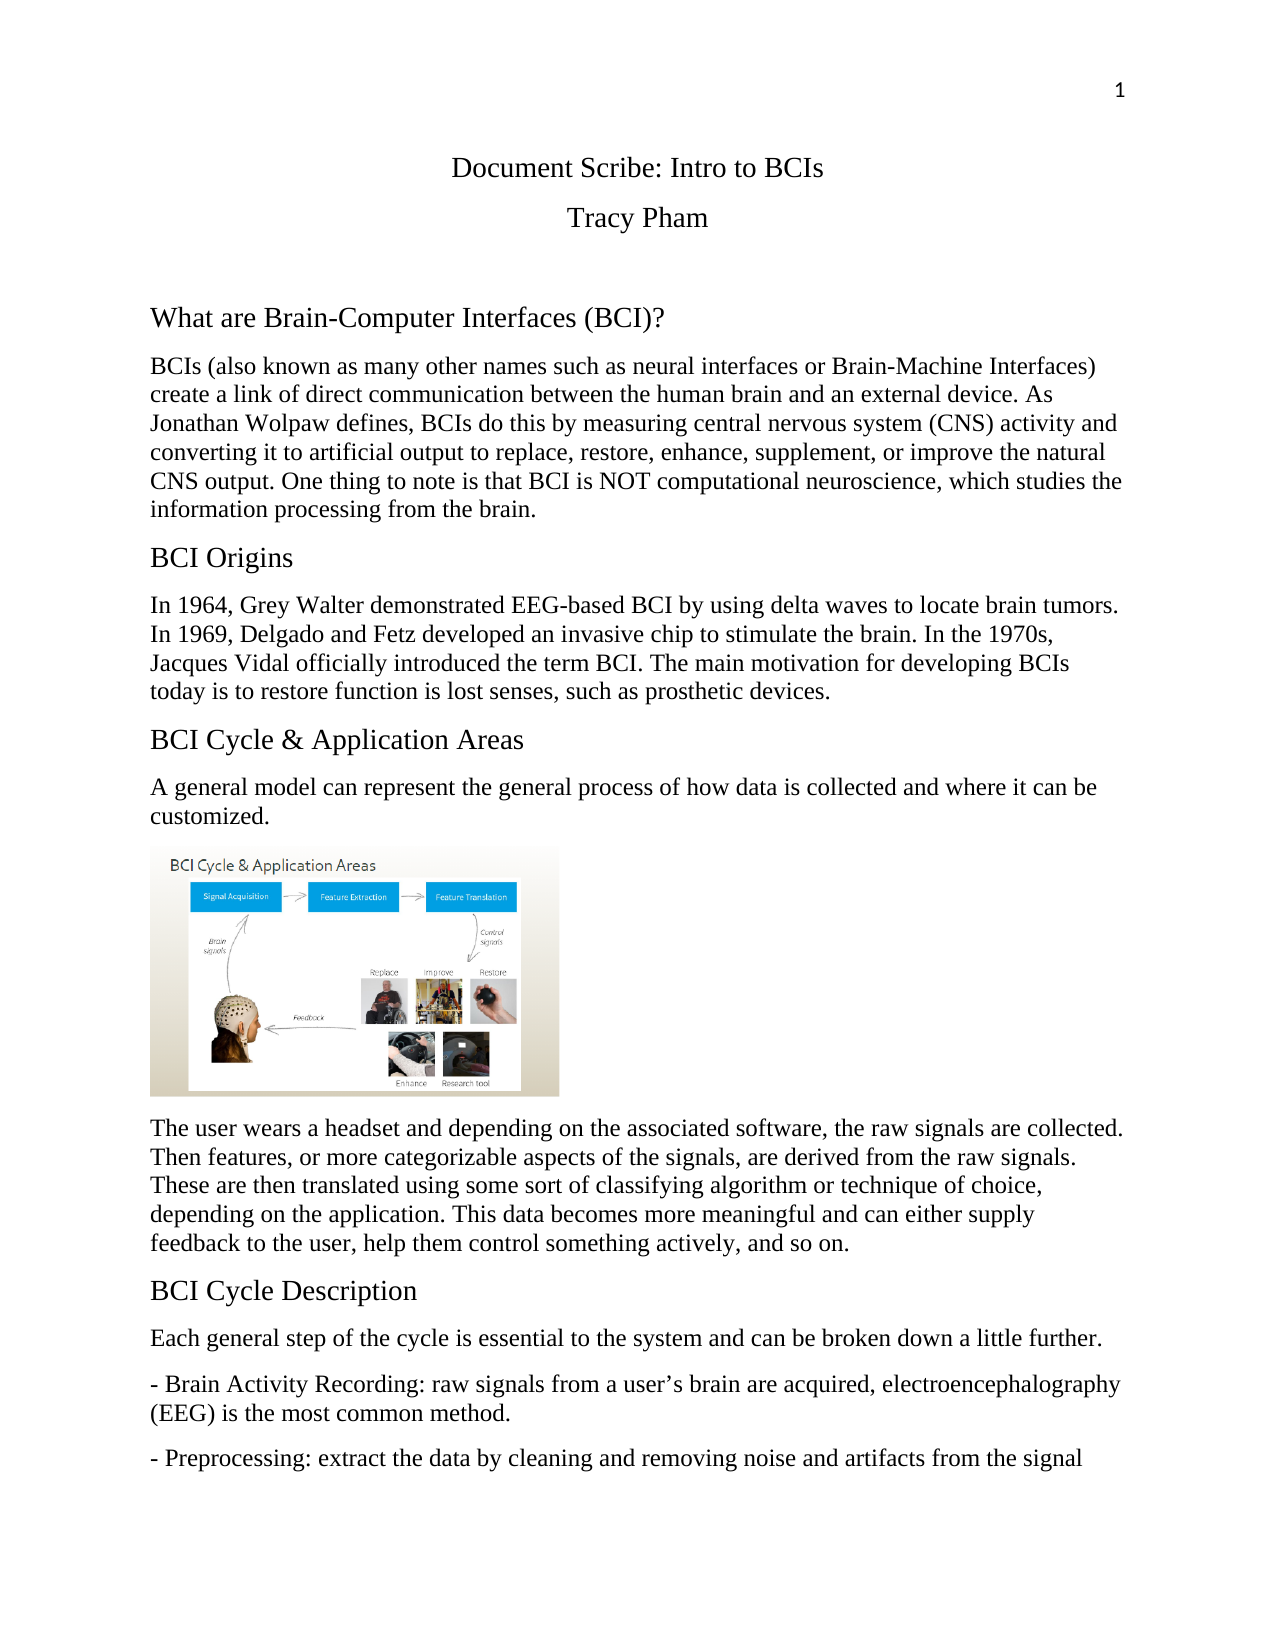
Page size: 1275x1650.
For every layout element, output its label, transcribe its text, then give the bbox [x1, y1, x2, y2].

text - Brain Activity Recording: raw signals from a user’s brain are acquired, electroencephalography (EEG) is the most common method. [150, 1369, 1125, 1426]
text The user wears a headset and depending on the associated software, the raw signals are collected. Then features, or more categorizable aspects of the signals, are derived from the raw signals. These are then translated using some sort of classifying algorithm or technique of choice, depending on the application. This data becomes more meaningful and can either supply feedback to the user, help them control something actively, and so on. [150, 1113, 1125, 1257]
picture [150, 846, 560, 1097]
text Each general step of the cycle is essential to the system and can be broken down a little further. [150, 1323, 1125, 1352]
text Document Scribe: Intro to BCIs [150, 150, 1125, 183]
text Tracy Pham [150, 200, 1125, 234]
text In 1964, Grey Walter demonstrated EEG-based BCI by using delta waves to locate brain tumors. In 1969, Delgado and Fetz developed an invasive chip to stimulate the brain. In the 1970s, Jacques Vidal officially introduced the term BCI. The main motivation for developing BCIs today is to restore function is lost senses, such as prosthetic devices. [150, 590, 1125, 705]
text BCIs (also known as many other names such as neural interfaces or Brain-Machine Interfaces) create a link of direct communication between the human brain and an external device. As Jonathan Wolpaw defines, BCIs do this by measuring central nervous system (CNS) activity and converting it to artificial output to replace, restore, enhance, supplement, or improve the natural CNS output. One thing to note is that BCI is NOT computational neuroscience, which studies the information processing from the brain. [150, 351, 1125, 523]
text BCI Cycle & Application Areas [150, 722, 1125, 755]
text BCI Origins [150, 540, 1125, 573]
text BCI Cycle Description [150, 1273, 1125, 1307]
text What are Brain-Computer Interfaces (BCI)? [150, 301, 1125, 334]
text - Preprocessing: extract the data by cleaning and removing noise and artifacts from the signal [150, 1443, 1125, 1472]
text A general model can represent the general process of how data is collected and where it can be customized. [150, 772, 1125, 829]
